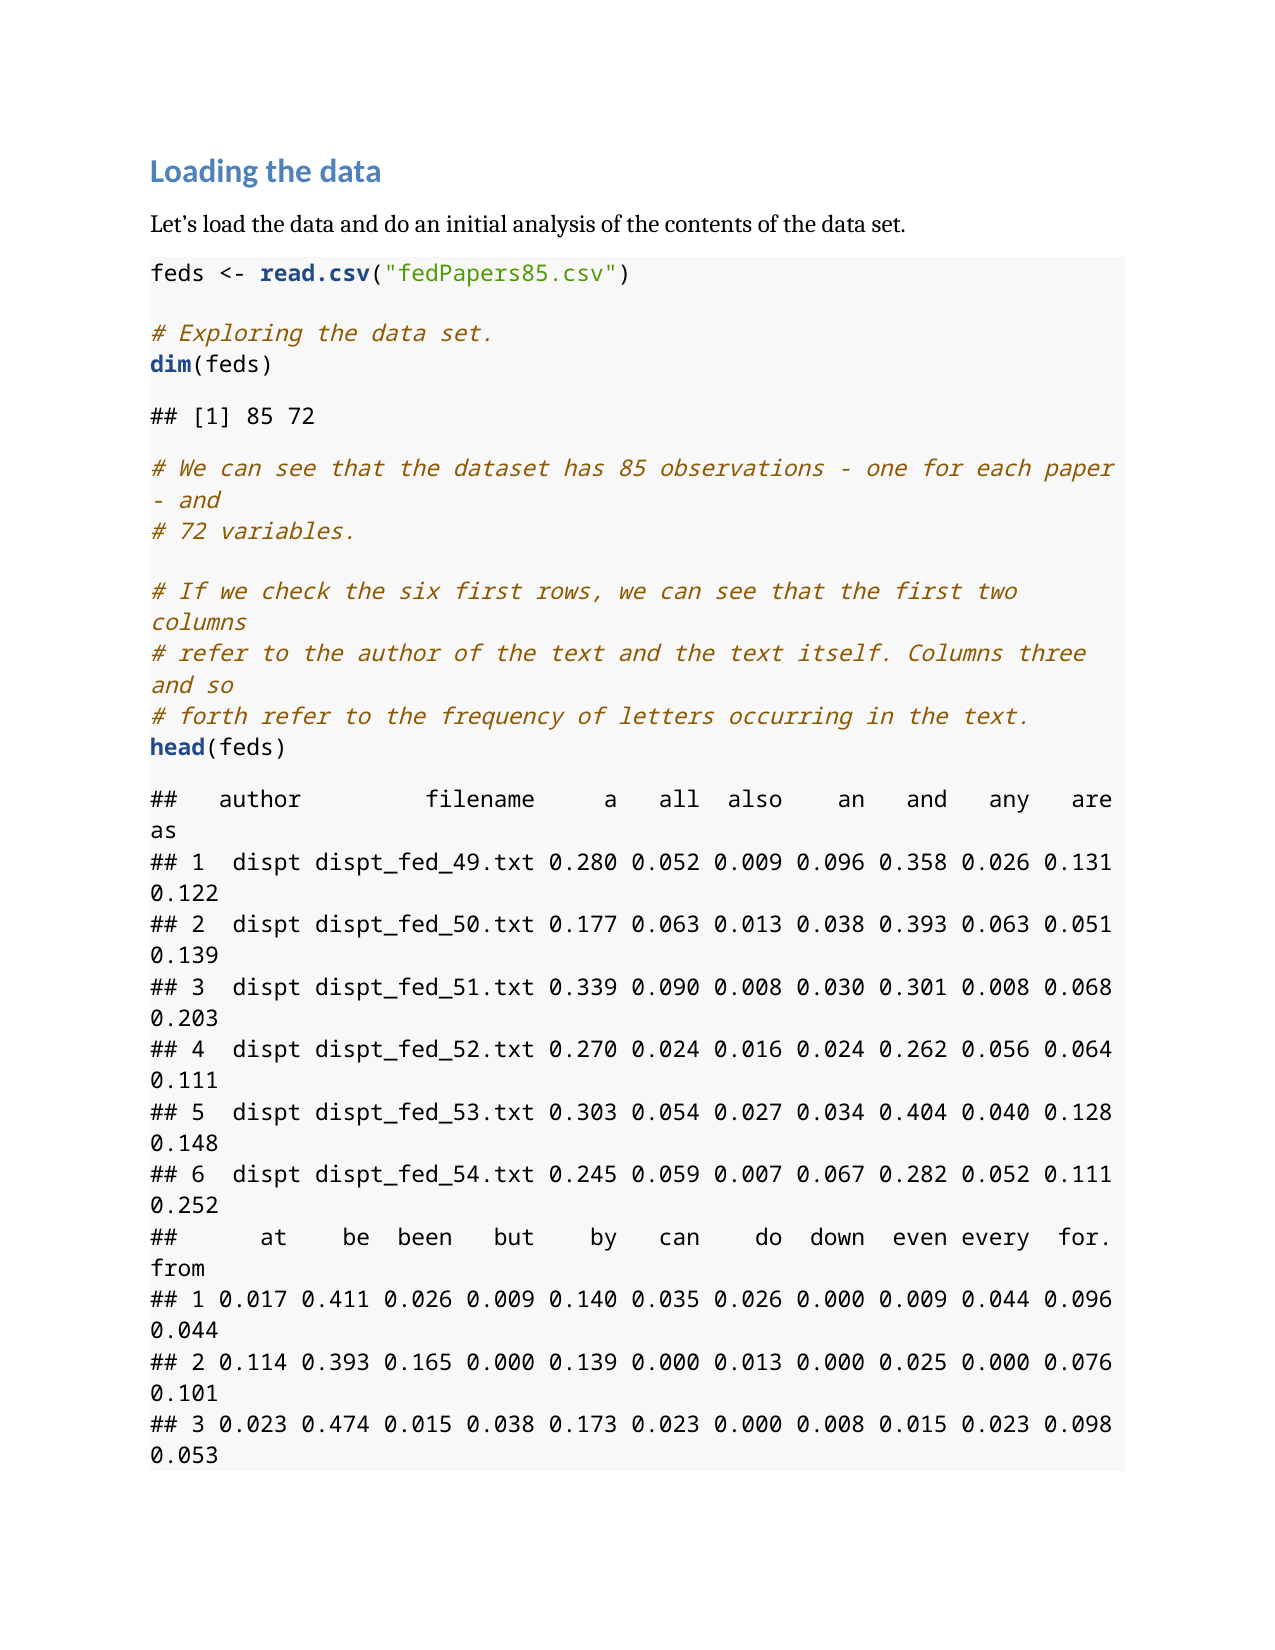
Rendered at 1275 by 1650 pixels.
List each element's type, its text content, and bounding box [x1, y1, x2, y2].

text # We can see that the dataset has 85 observations - one for each paper - and # 72 variables. # If we check the six first rows, we can see that the first two columns # refer to the author of the text and the text itself. Columns three and so # forth refer to the frequency of letters occurring in the text. head(feds) [150, 452, 1125, 762]
text feds <- read.csv("fedPapers85.csv") # Exploring the data set. dim(feds) [150, 257, 1125, 379]
subtitle Loading the data [150, 150, 1125, 191]
text Let’s load the data and do an initial analysis of the contents of the data set. [150, 209, 1125, 238]
text ## [1] 85 72 [150, 400, 1125, 432]
